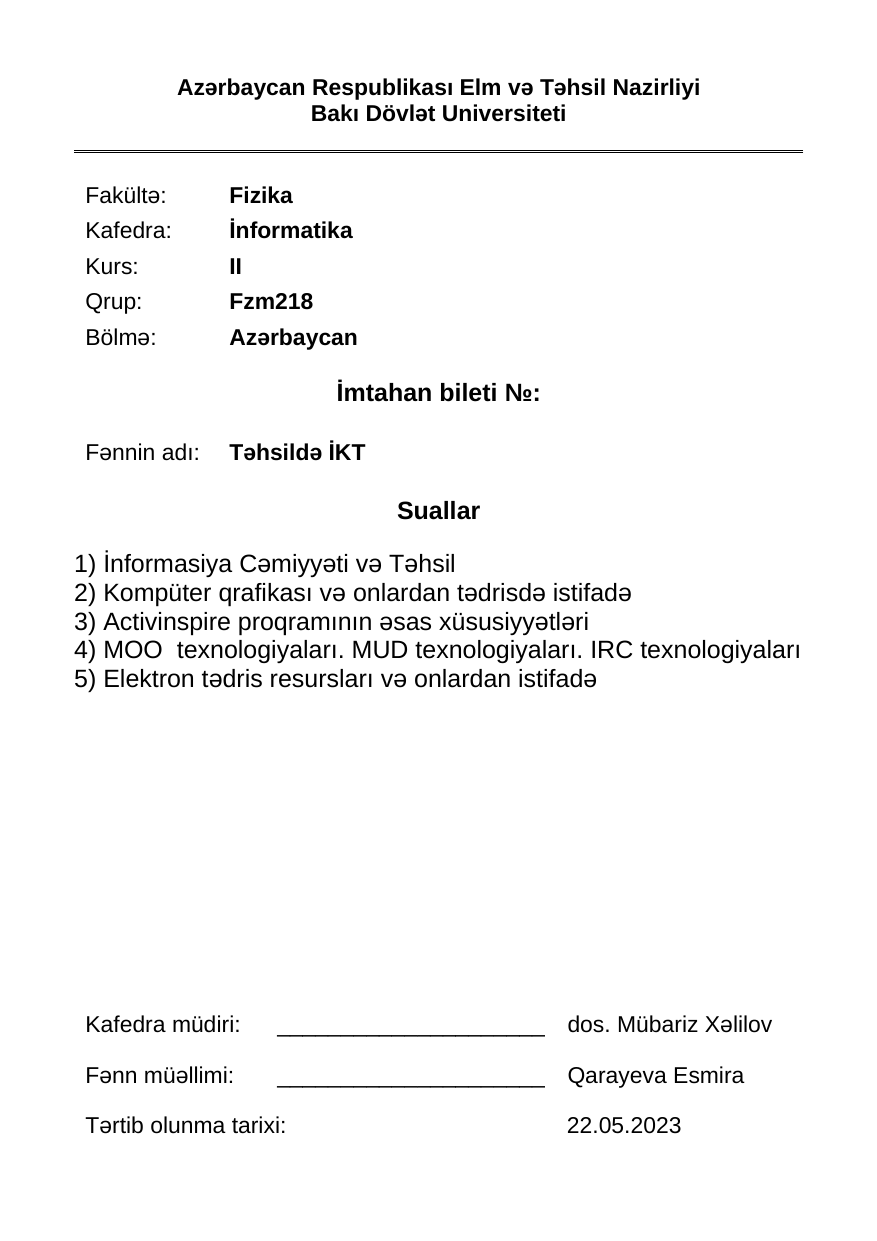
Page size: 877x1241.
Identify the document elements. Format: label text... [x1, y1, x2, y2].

text 3) Activinspire proqramının əsas xüsusiyyətləri [74, 607, 803, 635]
text 4) MOO texnologiyaları. MUD texnologiyaları. IRC texnologiyaları [74, 635, 803, 664]
text 1) İnformasiya Cəmiyyəti və Təhsil [74, 549, 803, 578]
text 2) Kompüter qrafikası və onlardan tədrisdə istifadə [74, 578, 803, 607]
text 5) Elektron tədris resursları və onlardan istifadə [74, 664, 803, 693]
